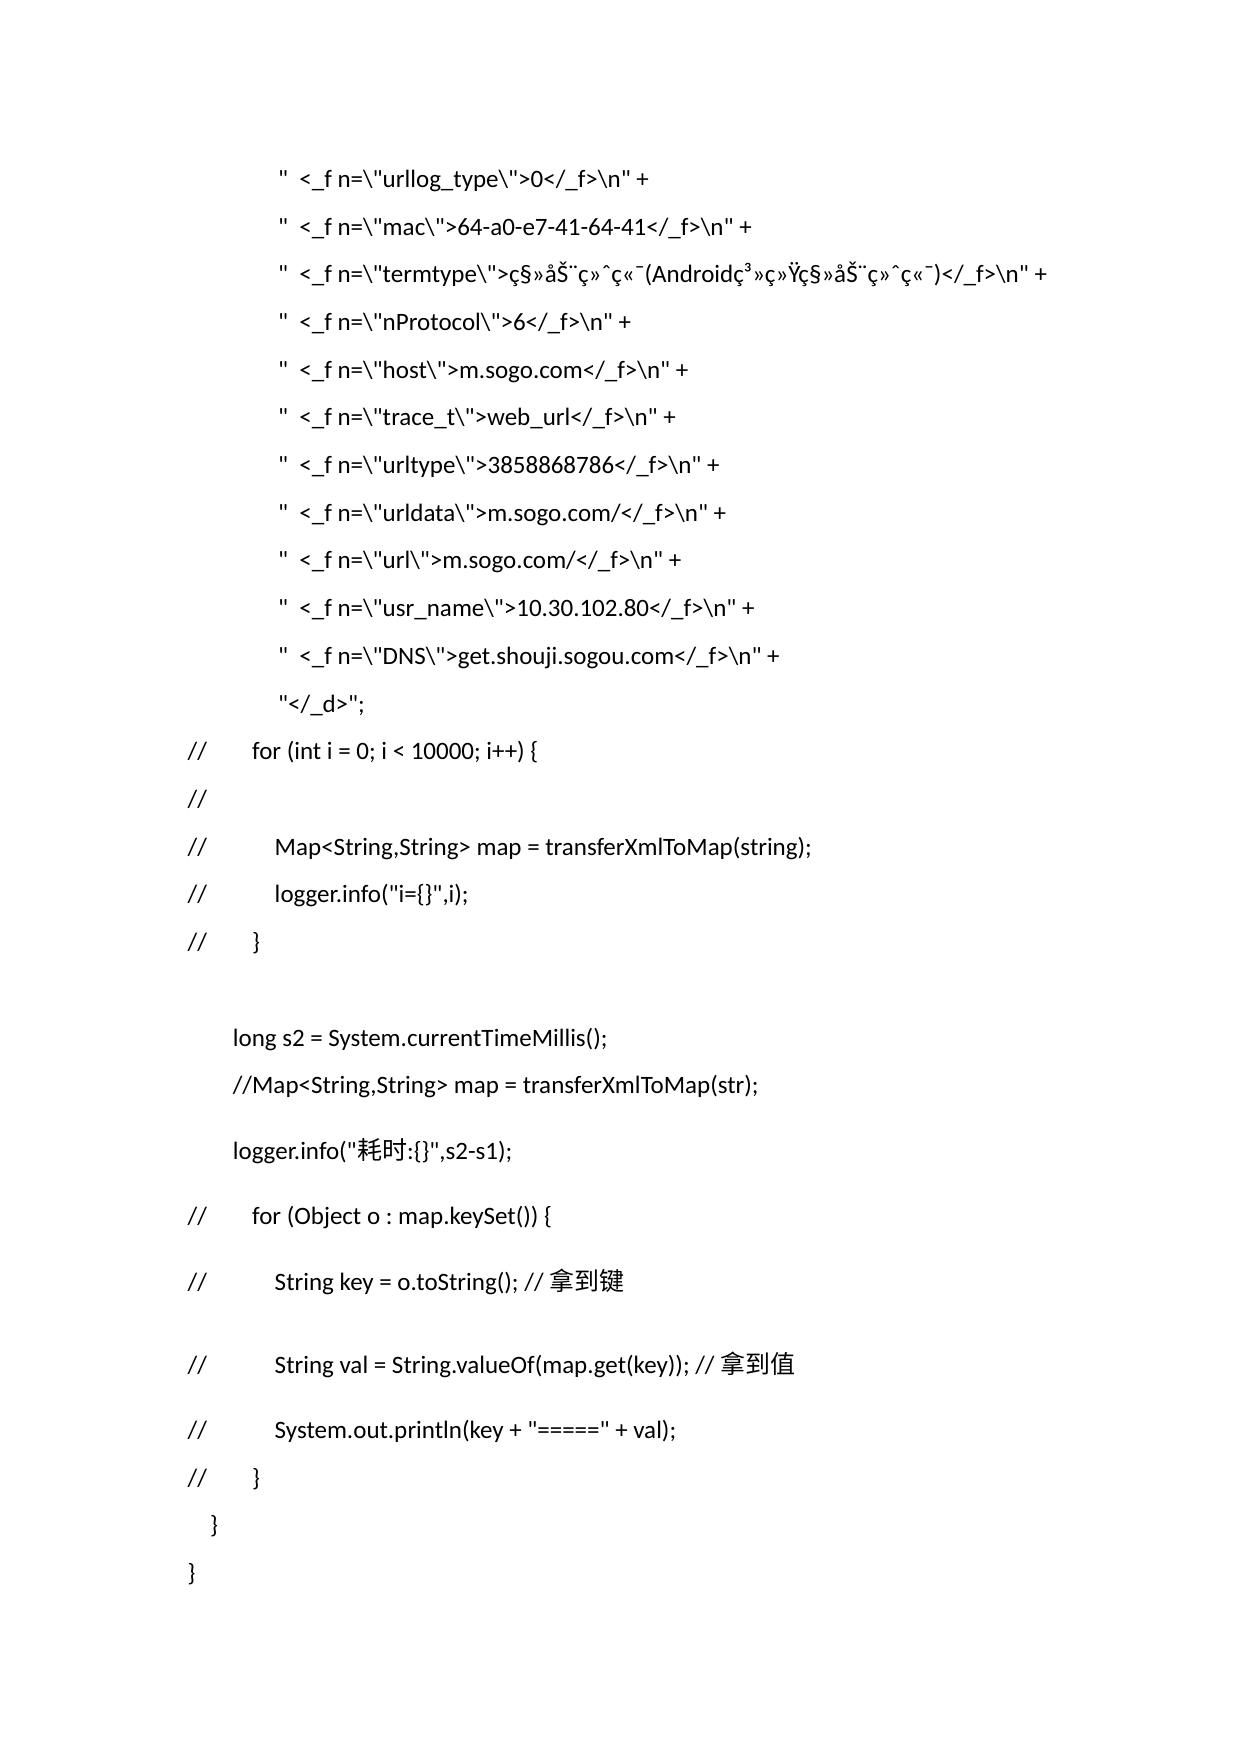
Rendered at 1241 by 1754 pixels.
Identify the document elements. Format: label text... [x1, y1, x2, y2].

text long s2 = System.currentTimeMillis(); [187, 1021, 1053, 1053]
text // String key = o.toString(); // 拿到键 [187, 1247, 1053, 1312]
text // } [187, 1461, 1053, 1493]
text } [187, 1509, 1053, 1541]
text // for (int i = 0; i < 10000; i++) { [187, 734, 1053, 767]
text " <_f n=\"urltype\">3858868786</_f>\n" + [187, 448, 1053, 481]
text // [187, 782, 1053, 815]
text "</_d>"; [187, 687, 1053, 719]
text " <_f n=\"trace_t\">web_url</_f>\n" + [187, 401, 1053, 433]
text " <_f n=\"termtype\">ç§»åŠ¨ç»ˆç«¯(Androidç³»ç»Ÿç§»åŠ¨ç»ˆç«¯)</_f>\n" + [187, 257, 1053, 290]
text } [187, 1556, 1053, 1589]
text // logger.info("i={}",i); [187, 878, 1053, 910]
text " <_f n=\"nProtocol\">6</_f>\n" + [187, 305, 1053, 338]
text // for (Object o : map.keySet()) { [187, 1199, 1053, 1232]
text // } [187, 925, 1053, 958]
text " <_f n=\"url\">m.sogo.com/</_f>\n" + [187, 544, 1053, 576]
text // System.out.println(key + "=====" + val); [187, 1413, 1053, 1446]
text // String val = String.valueOf(map.get(key)); // 拿到值 [187, 1330, 1053, 1395]
text " <_f n=\"DNS\">get.shouji.sogou.com</_f>\n" + [187, 639, 1053, 672]
text logger.info("耗时:{}",s2-s1); [187, 1116, 1053, 1181]
text " <_f n=\"usr_name\">10.30.102.80</_f>\n" + [187, 591, 1053, 624]
text " <_f n=\"urllog_type\">0</_f>\n" + [187, 162, 1053, 194]
text " <_f n=\"mac\">64-a0-e7-41-64-41</_f>\n" + [187, 210, 1053, 242]
text " <_f n=\"urldata\">m.sogo.com/</_f>\n" + [187, 496, 1053, 528]
text //Map<String,String> map = transferXmlToMap(str); [187, 1068, 1053, 1101]
text " <_f n=\"host\">m.sogo.com</_f>\n" + [187, 353, 1053, 385]
text // Map<String,String> map = transferXmlToMap(string); [187, 830, 1053, 862]
